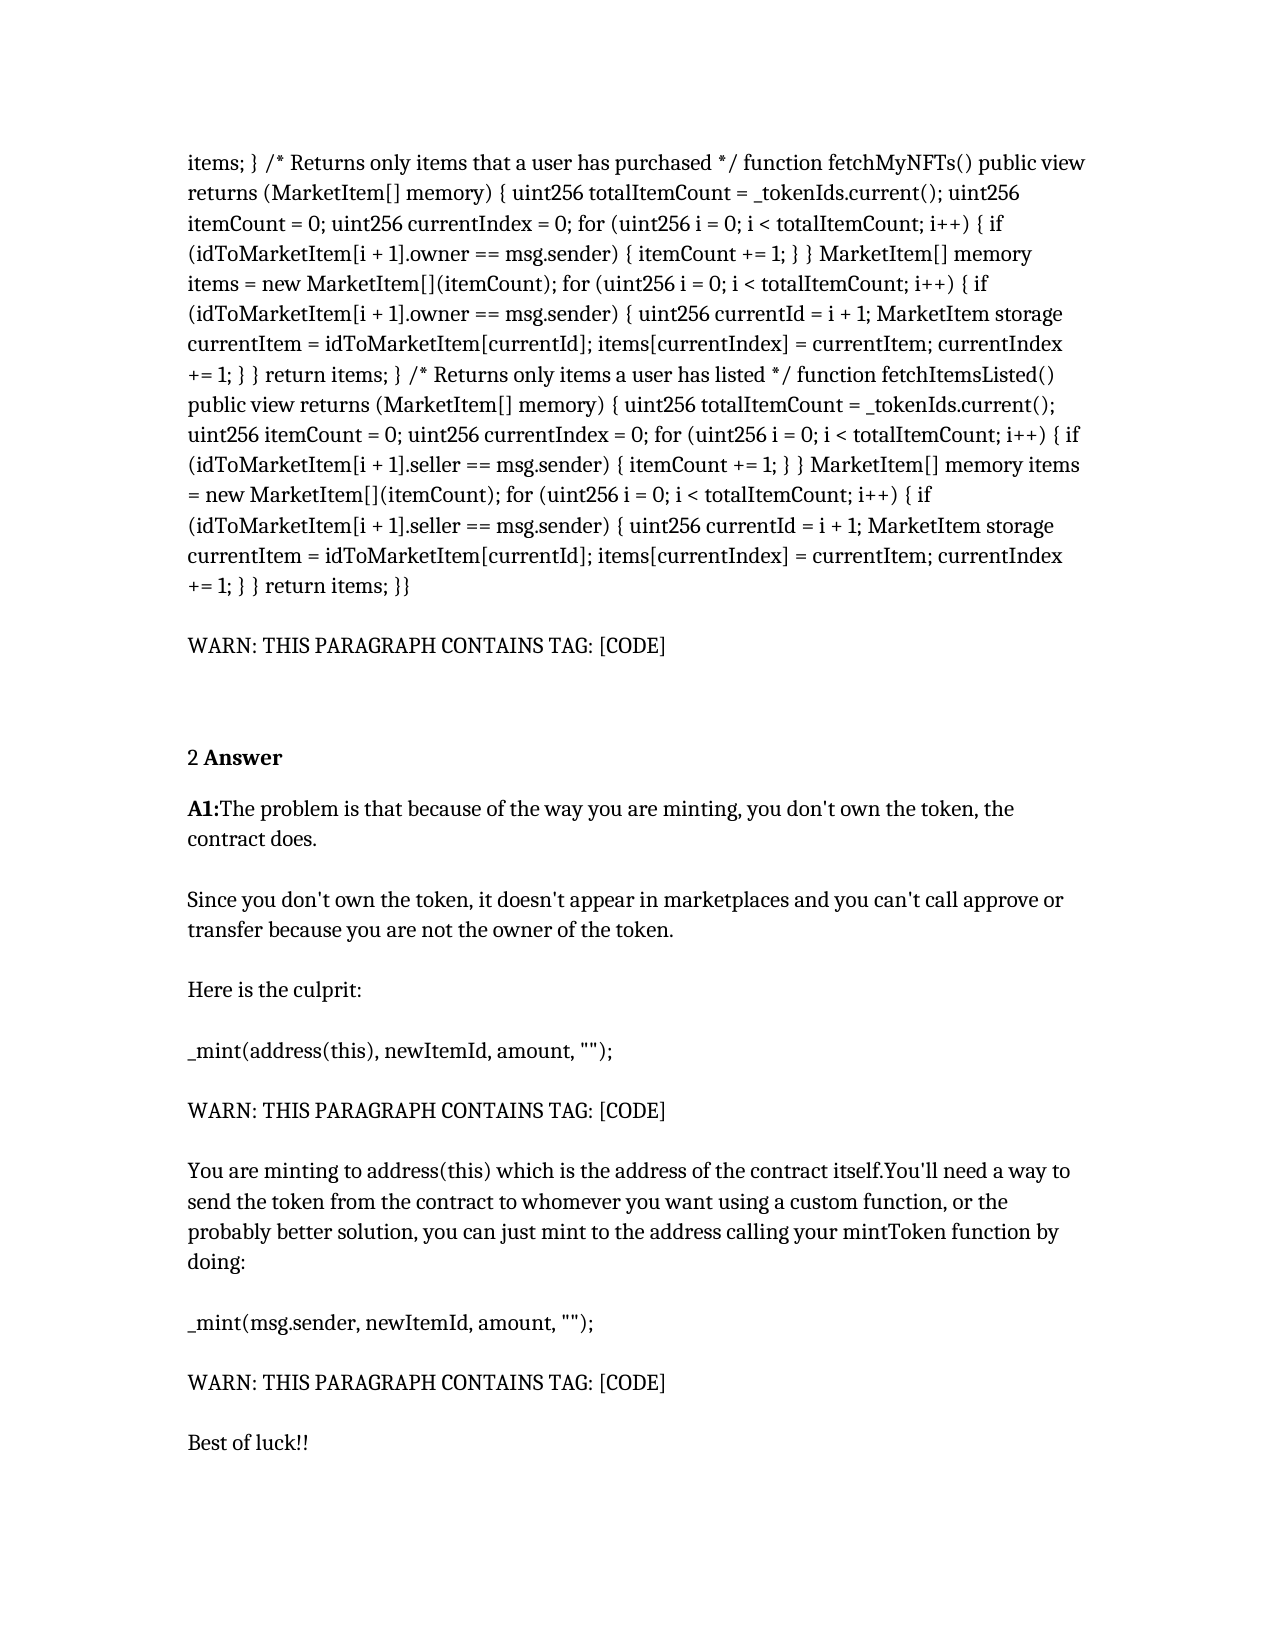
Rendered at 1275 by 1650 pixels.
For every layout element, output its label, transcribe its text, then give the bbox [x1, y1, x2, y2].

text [187, 150, 1087, 720]
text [187, 796, 1087, 1457]
text 2 Answer [187, 745, 1087, 771]
